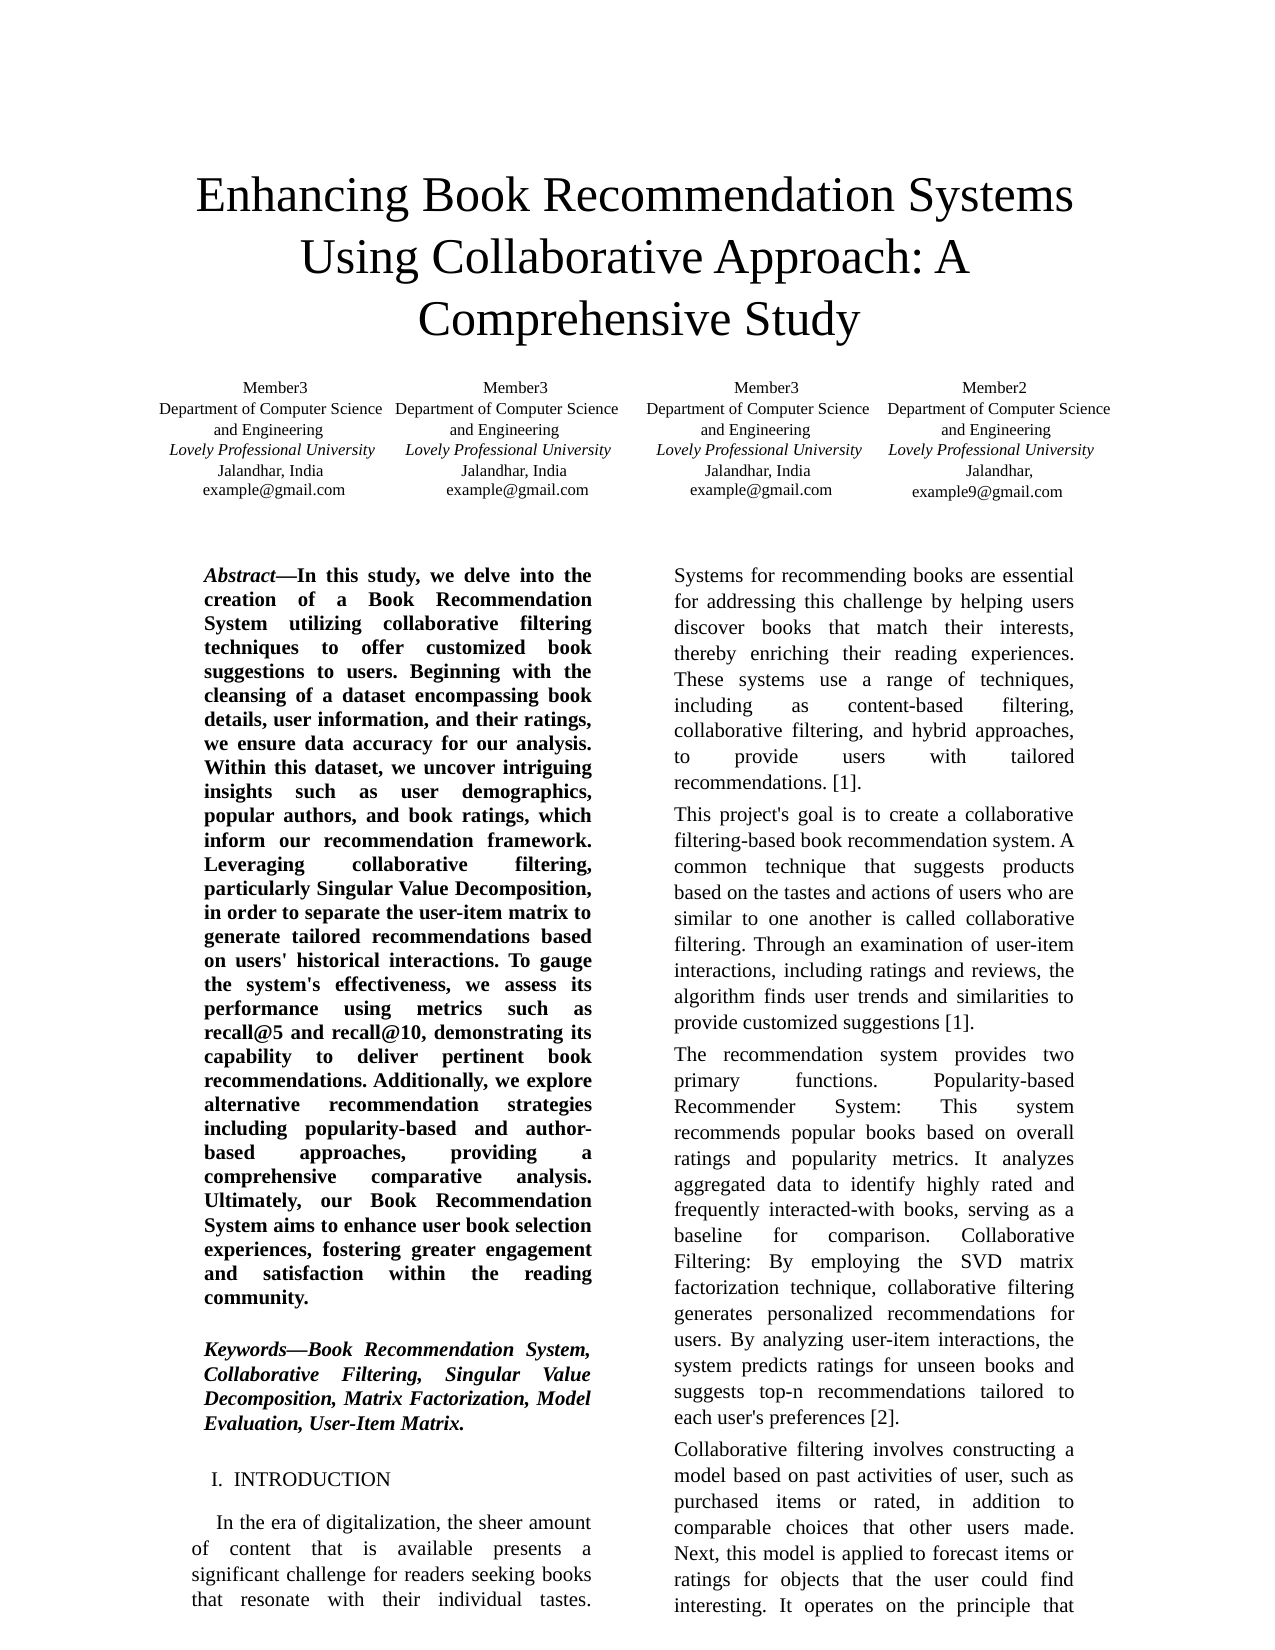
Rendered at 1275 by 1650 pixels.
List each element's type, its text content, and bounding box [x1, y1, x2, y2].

table_header Member3 Department of Computer Science and Engineering Lovely Professional University Jalandhar, India example@gmail.com [391, 378, 642, 563]
text I. INTRODUCTION [190, 1467, 597, 1491]
table_header Member3 Department of Computer Science and Engineering Lovely Professional University Jalandhar, India example@gmail.com [155, 378, 391, 563]
text Keywords—Book Recommendation System, Collaborative Filtering, Singular Value Decomposition, Matrix Factorization, Model Evaluation, User-Item Matrix. [203, 1337, 593, 1435]
text Comprehensive Study [198, 289, 1080, 346]
text In the era of digitalization, the sheer amount of content that is available presents a significant challenge for readers seeking books that resonate with their individual tastes. Systems for recommending books are essential for addressing this challenge by helping users discover books that match their interests, thereby enriching their reading experiences. These systems use a range of techniques, including as content-based filtering, collaborative filtering, and hybrid approaches, to provide users with tailored recommendations. [1]. [191, 1509, 592, 1611]
table_header Member2 Department of Computer Science and Engineering Lovely Professional University Jalandhar, example9@gmail.com [879, 378, 1115, 563]
text Enhancing Book Recommendation Systems Using Collaborative Approach: A [190, 164, 1080, 284]
text Abstract—In this study, we delve into the creation of a Book Recommendation System utilizing collaborative filtering techniques to offer customized book suggestions to users. Beginning with the cleansing of a dataset encompassing book details, user information, and their ratings, we ensure data accuracy for our analysis. Within this dataset, we uncover intriguing insights such as user demographics, popular authors, and book ratings, which inform our recommendation framework. Leveraging collaborative filtering, particularly Singular Value Decomposition, in order to separate the user-item matrix to generate tailored recommendations based on users' historical interactions. To gauge the system's effectiveness, we assess its performance using metrics such as recall@5 and recall@10, demonstrating its capability to deliver pertinent book recommendations. Additionally, we explore alternative recommendation strategies including popularity-based and author-based approaches, providing a comprehensive comparative analysis. Ultimately, our Book Recommendation System aims to enhance user book selection experiences, fostering greater engagement and satisfaction within the reading community. [204, 563, 592, 1309]
text The recommendation system provides two primary functions. Popularity-based Recommender System: This system recommends popular books based on overall ratings and popularity metrics. It analyzes aggregated data to identify highly rated and frequently interacted-with books, serving as a baseline for comparison. Collaborative Filtering: By employing the SVD matrix factorization technique, collaborative filtering generates personalized recommendations for users. By analyzing user-item interactions, the system predicts ratings for unseen books and suggests top-n recommendations tailored to each user's preferences [2]. [674, 1042, 1074, 1429]
table_header Member3 Department of Computer Science and Engineering Lovely Professional University Jalandhar, India example@gmail.com [642, 378, 878, 563]
text In the era of digitalization, the sheer amount of content that is available presents a significant challenge for readers seeking books that resonate with their individual tastes. Systems for recommending books are essential for addressing this challenge by helping users discover books that match their interests, thereby enriching their reading experiences. These systems use a range of techniques, including as content-based filtering, collaborative filtering, and hybrid approaches, to provide users with tailored recommendations. [1]. [674, 563, 1074, 794]
text This project's goal is to create a collaborative filtering-based book recommendation system. A common technique that suggests products based on the tastes and actions of users who are similar to one another is called collaborative filtering. Through an examination of user-item interactions, including ratings and reviews, the algorithm finds user trends and similarities to provide customized suggestions [1]. [674, 802, 1074, 1034]
